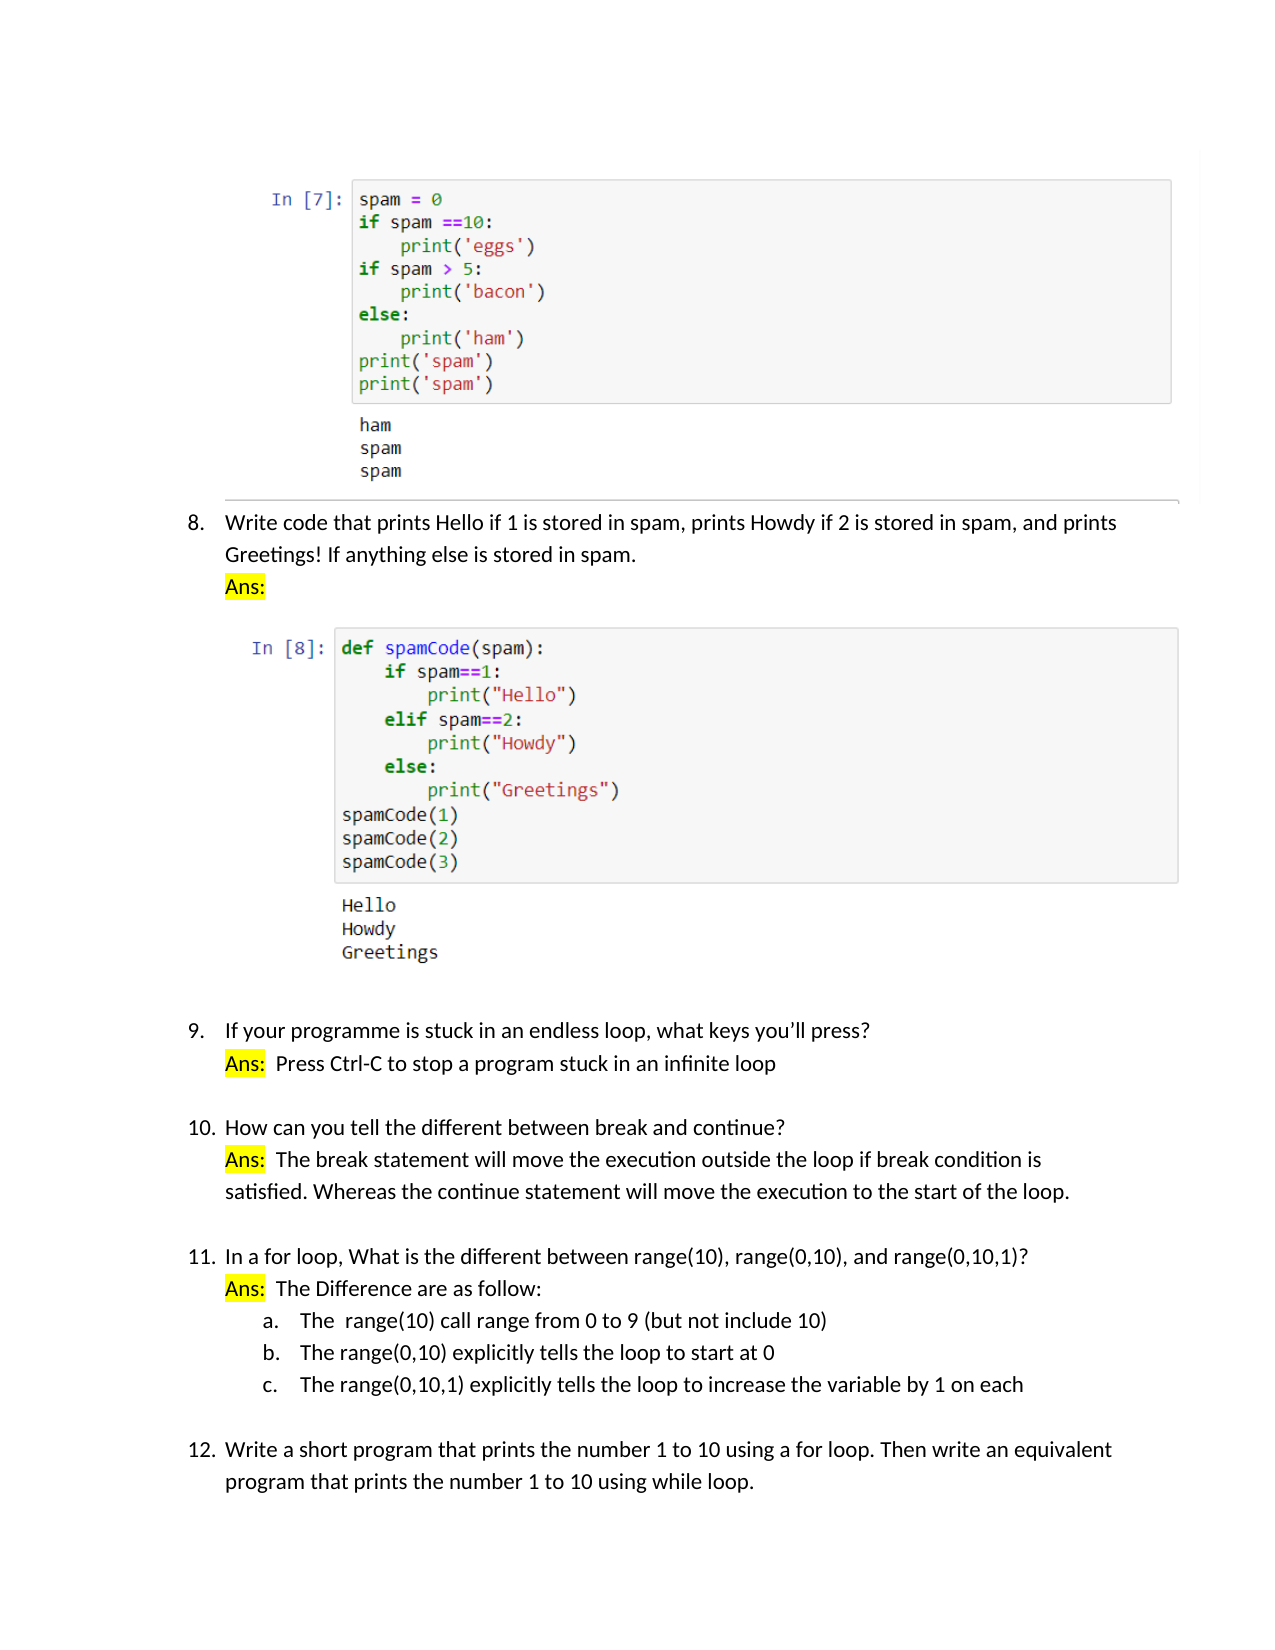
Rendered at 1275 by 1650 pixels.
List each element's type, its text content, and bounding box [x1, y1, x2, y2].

list Write code that prints Hello if 1 is stored in spam, prints Howdy if 2 is stored in spam, and prints Greetings! If anything else is stored in spam. [187, 508, 1125, 568]
list How can you tell the different between break and continue? [187, 1113, 1125, 1141]
picture [225, 604, 1200, 981]
list If your programme is stuck in an endless loop, what keys you’ll press? [187, 1016, 1125, 1044]
list Ans: Press Ctrl-C to stop a program stuck in an infinite loop [265, 1049, 1125, 1077]
list In a for loop, What is the different between range(10), range(0,10), and range(0,10,1)? [187, 1242, 1125, 1270]
picture [225, 150, 1200, 504]
list Write a short program that prints the number 1 to 10 using a for loop. Then write an equivalent program that prints the number 1 to 10 using while loop. [187, 1435, 1125, 1495]
list The range(10) call range from 0 to 9 (but not include 10) [262, 1306, 1125, 1334]
list Ans: [225, 572, 1125, 604]
list Ans: The Difference are as follow: [265, 1274, 1125, 1302]
list Ans: The break statement will move the execution outside the loop if break condition is satisfied. Whereas the continue statement will move the execution to the start of the loop. [225, 1145, 1125, 1205]
list The range(0,10,1) explicitly tells the loop to increase the variable by 1 on each [262, 1371, 1125, 1398]
list The range(0,10) explicitly tells the loop to start at 0 [262, 1338, 1125, 1366]
